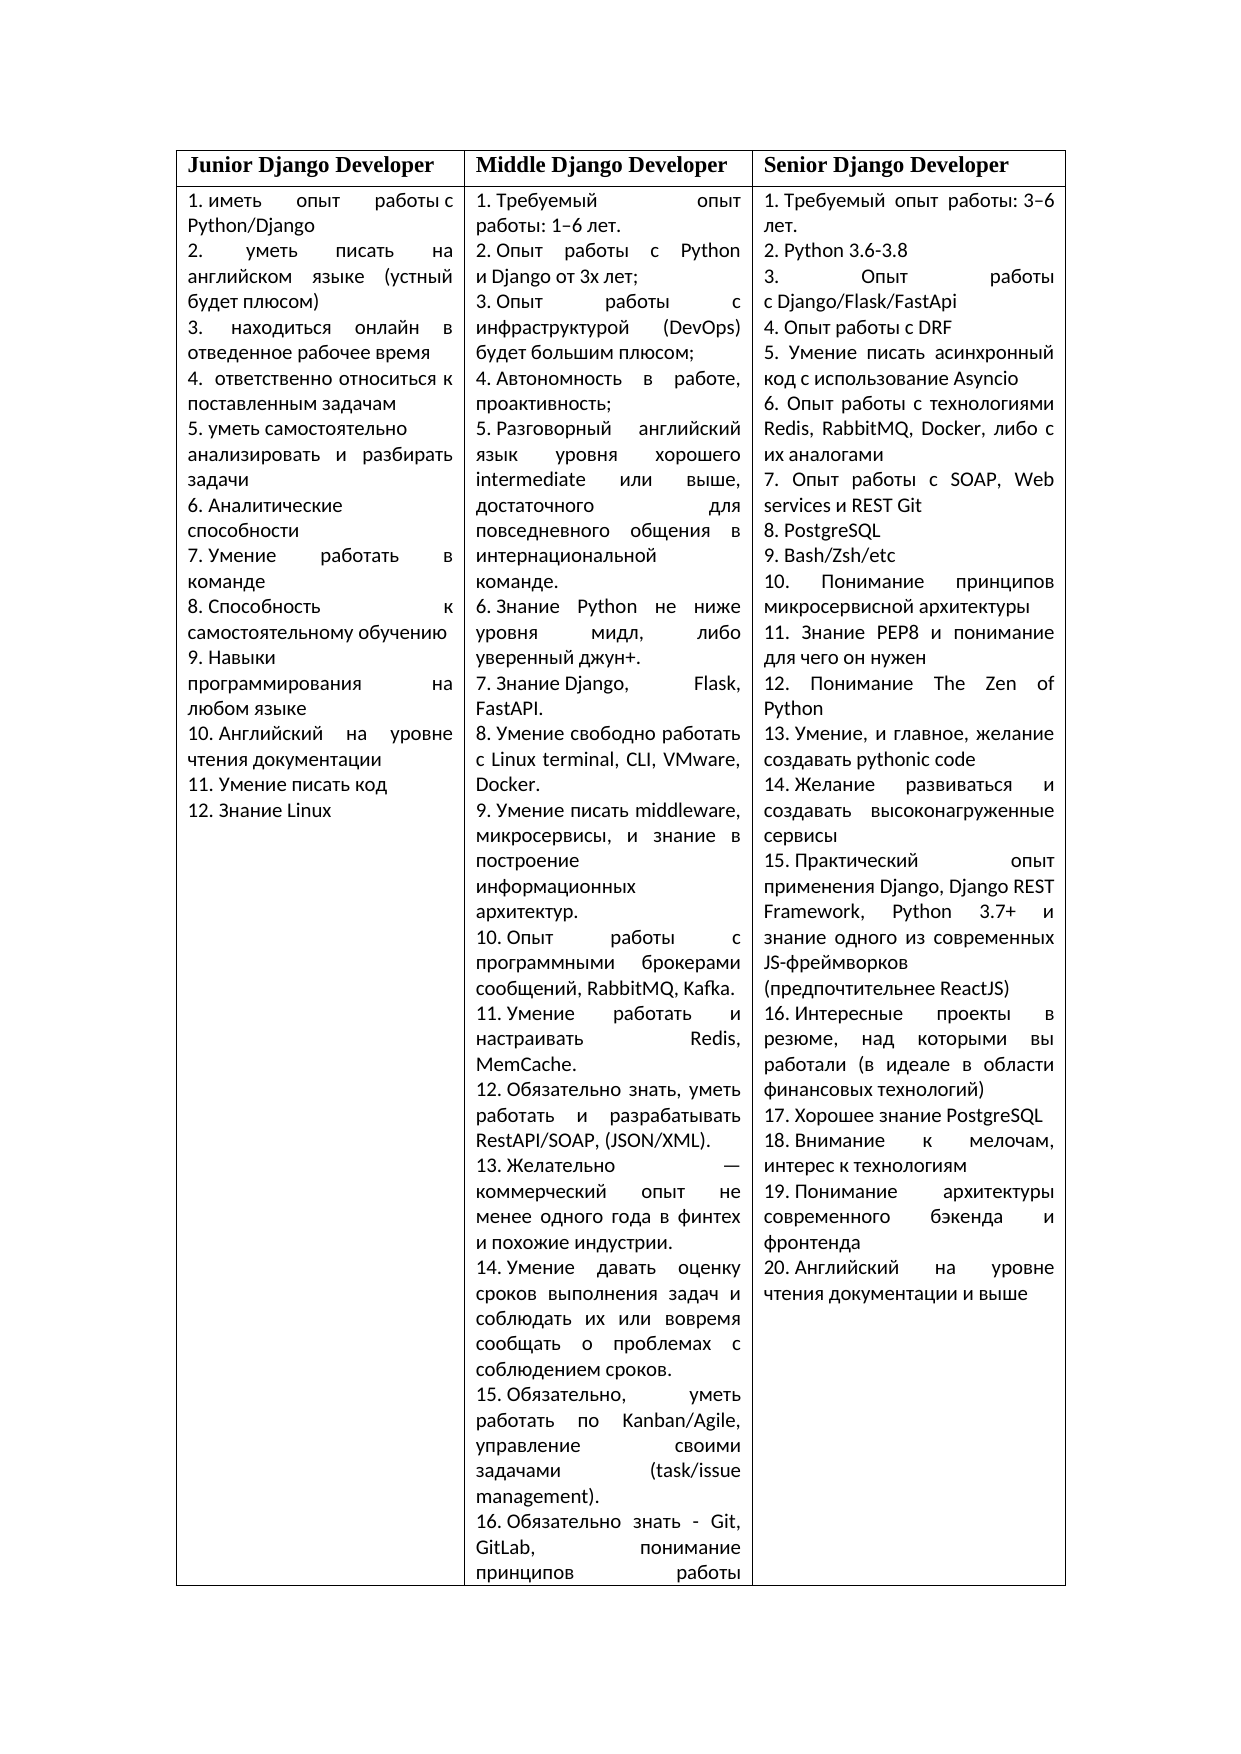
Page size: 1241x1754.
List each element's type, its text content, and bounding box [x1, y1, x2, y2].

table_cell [177, 187, 464, 1585]
table_header Middle Django Developer [465, 151, 752, 186]
table_header Senior Django Developer [753, 151, 1065, 186]
table_header Junior Django Developer [177, 151, 464, 186]
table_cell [465, 187, 752, 1585]
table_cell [753, 187, 1065, 1585]
